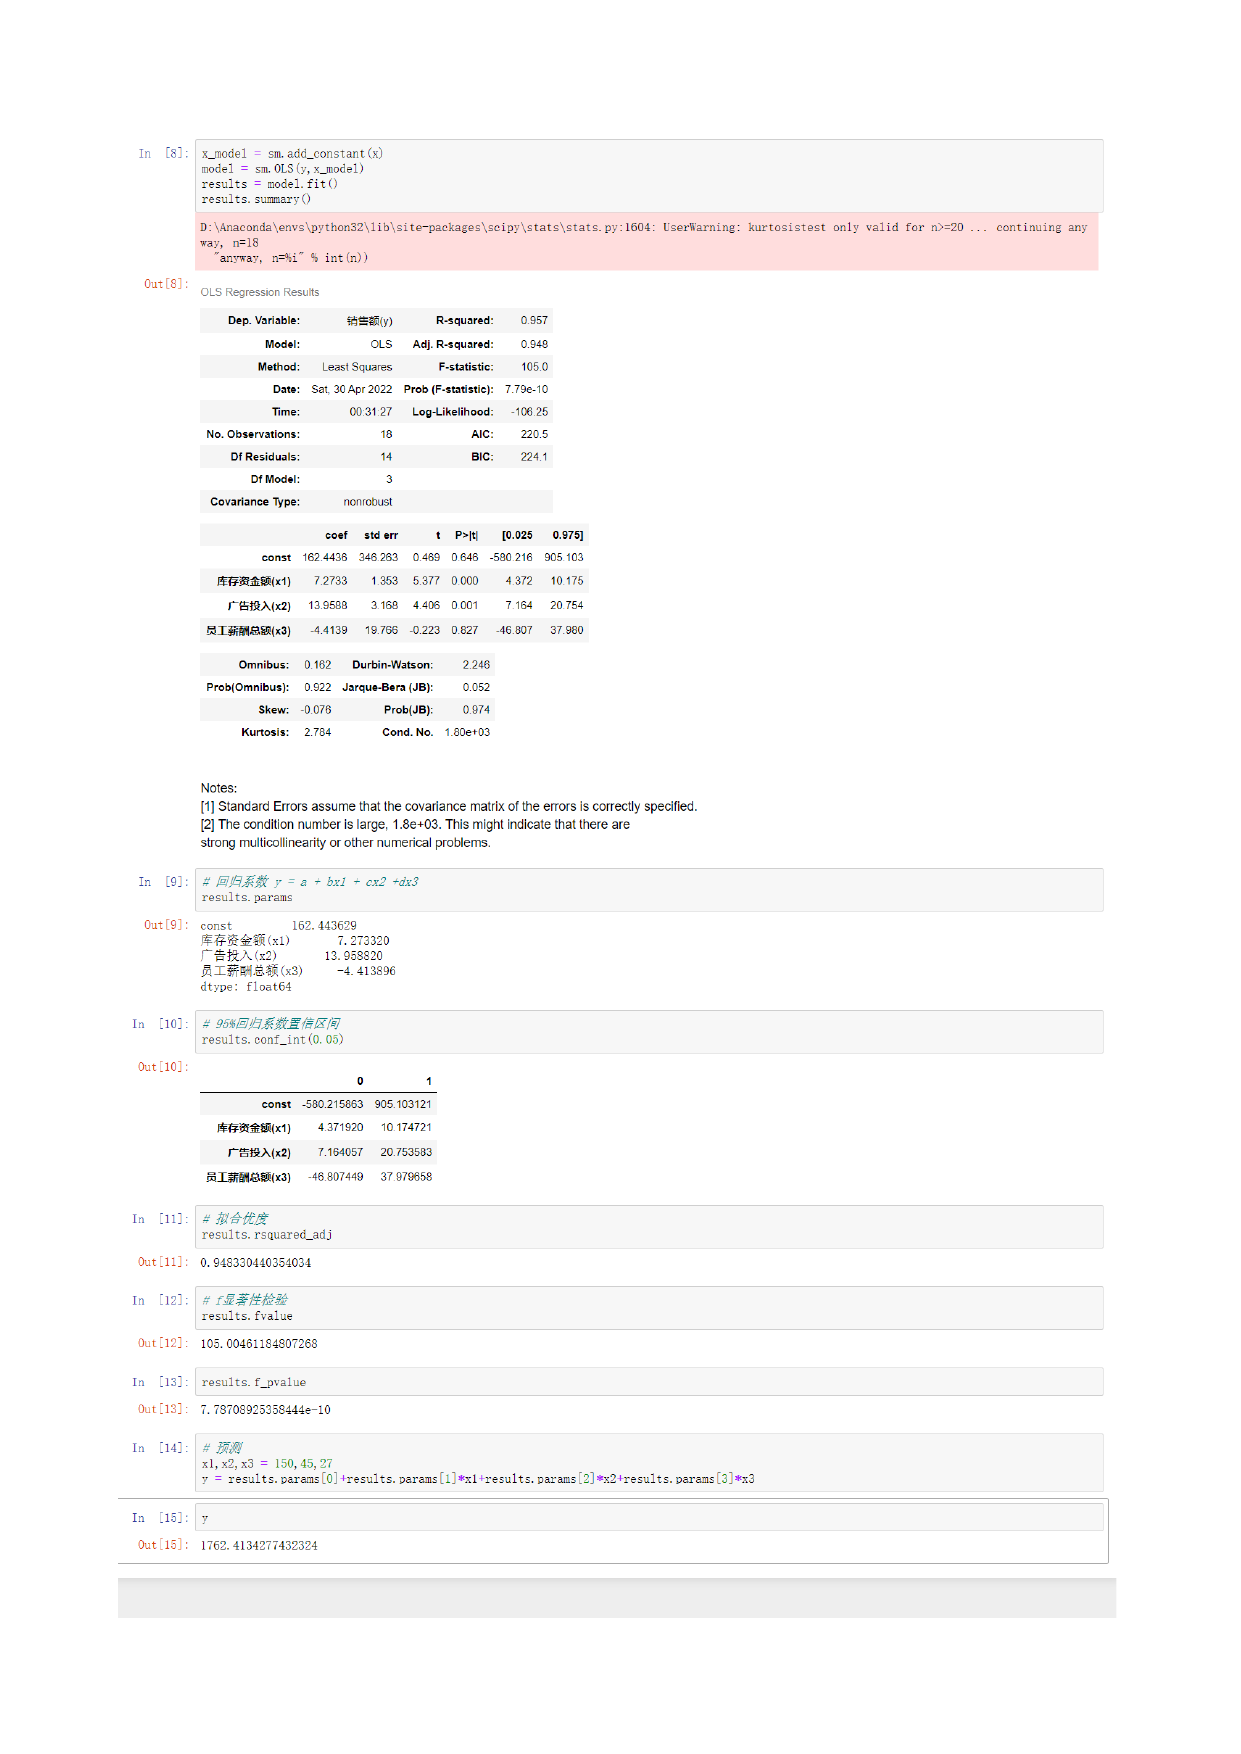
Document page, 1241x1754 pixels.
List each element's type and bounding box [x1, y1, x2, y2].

picture [118, 136, 1117, 1618]
